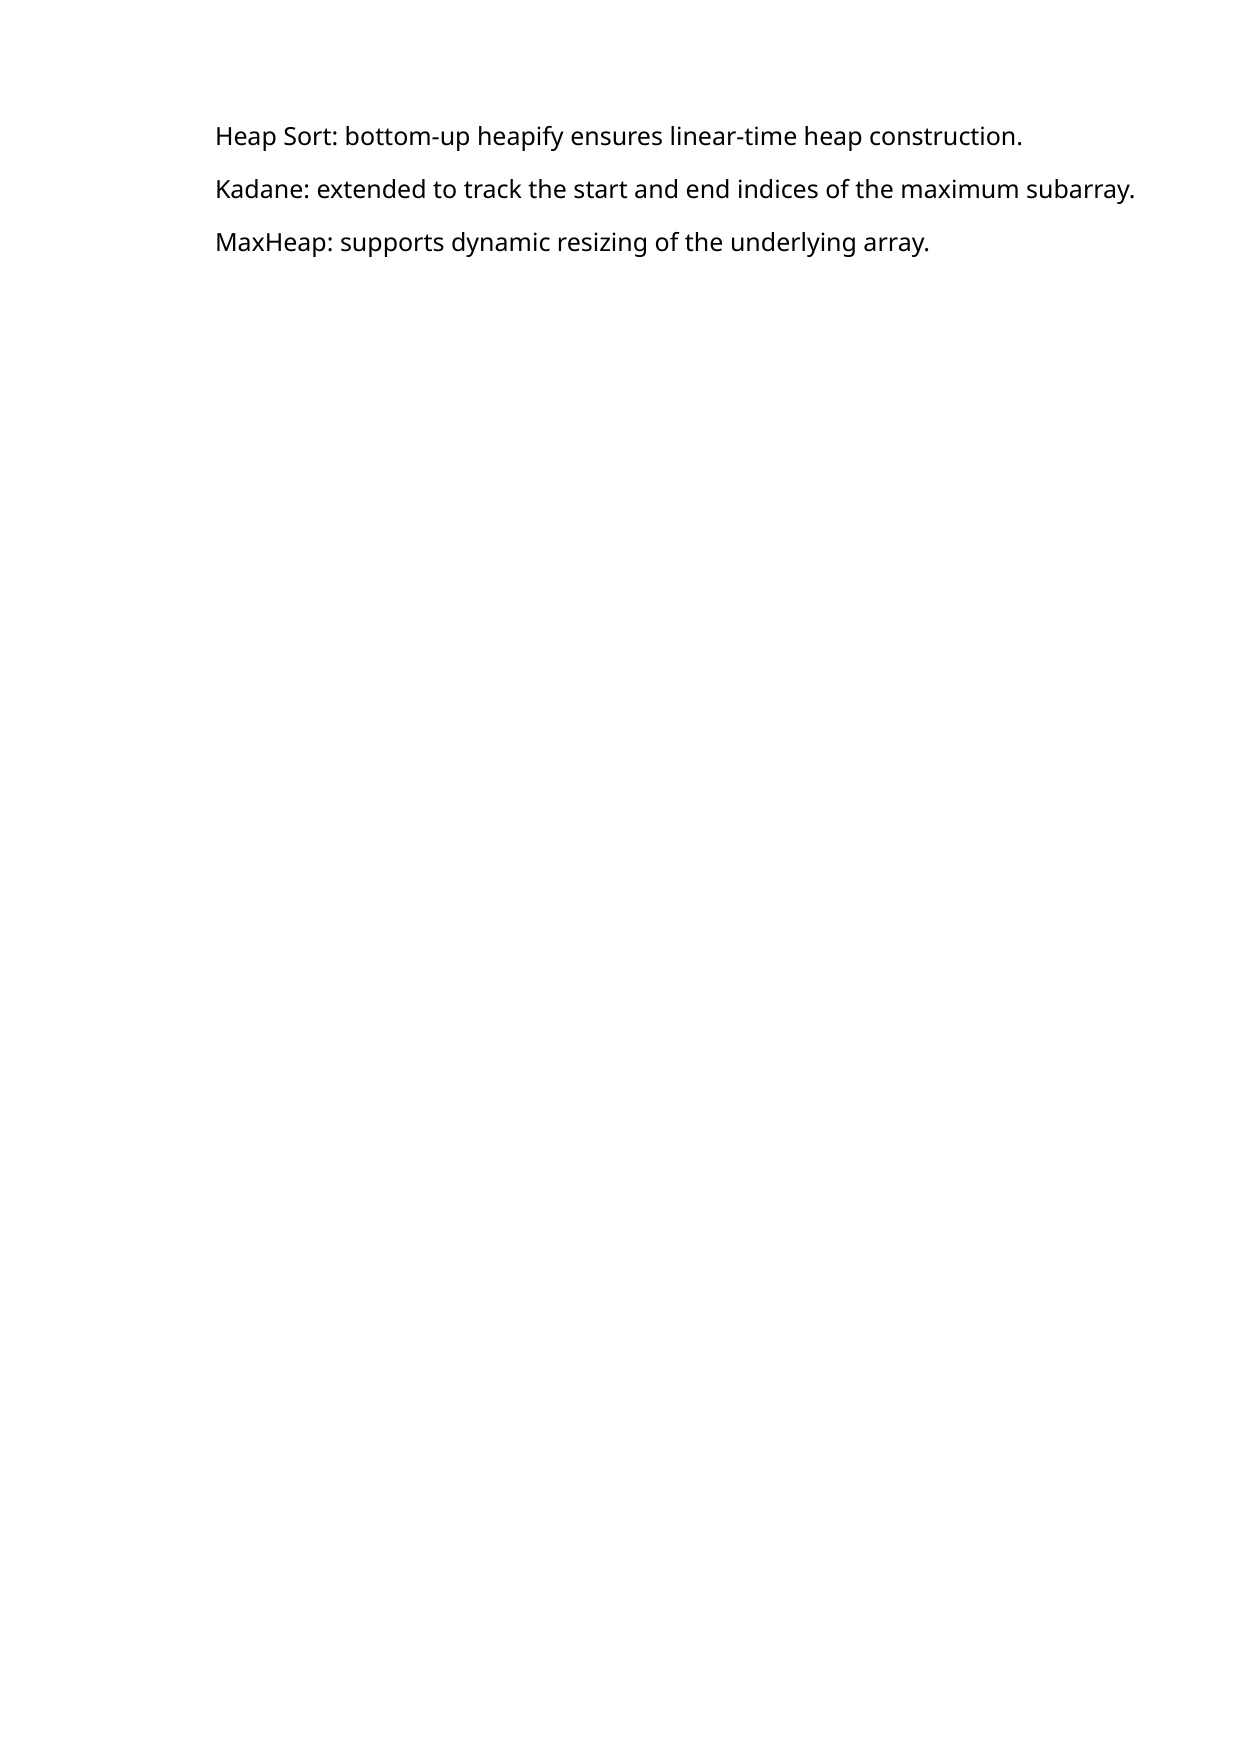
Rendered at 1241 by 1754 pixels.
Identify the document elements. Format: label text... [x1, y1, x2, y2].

text Kadane: extended to track the start and end indices of the maximum subarray. [215, 172, 1152, 206]
text MaxHeap: supports dynamic resizing of the underlying array. [215, 225, 1152, 259]
text Heap Sort: bottom-up heapify ensures linear-time heap construction. [215, 118, 1152, 152]
